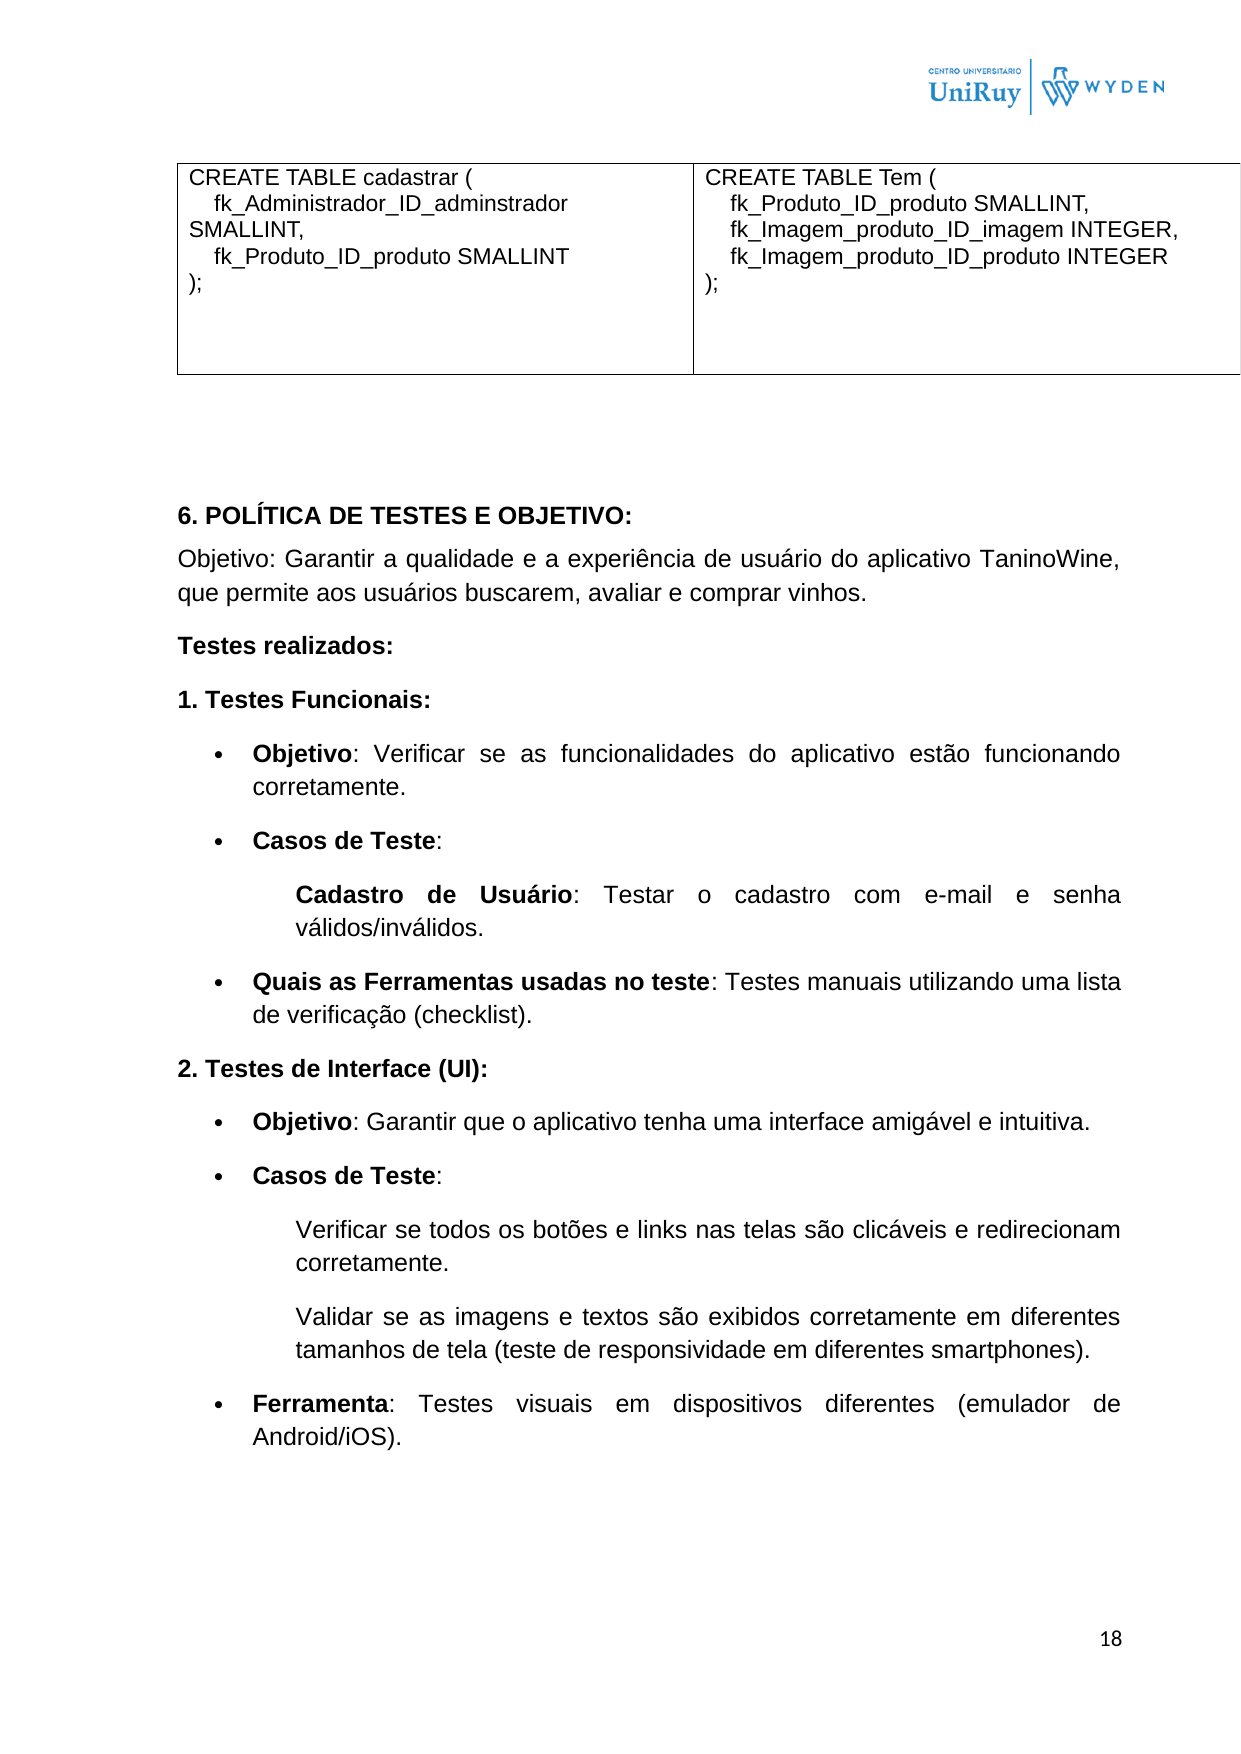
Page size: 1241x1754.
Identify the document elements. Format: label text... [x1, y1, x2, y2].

list Casos de Teste: [215, 1161, 1122, 1190]
table_cell CREATE TABLE Tem ( fk_Produto_ID_produto SMALLINT, fk_Imagem_produto_ID_imagem INTEGER, fk_Imagem_produto_ID_produto INTEGER ); [694, 164, 1240, 374]
list Objetivo: Garantir que o aplicativo tenha uma interface amigável e intuitiva. [215, 1107, 1122, 1136]
text Validar se as imagens e textos são exibidos corretamente em diferentes tamanhos de tela (teste de responsividade em diferentes smartphones). [295, 1302, 1122, 1364]
table_cell CREATE TABLE cadastrar ( fk_Administrador_ID_adminstrador SMALLINT, fk_Produto_ID_produto SMALLINT ); [178, 164, 693, 374]
text Verificar se todos os botões e links nas telas são clicáveis e redirecionam corretamente. [295, 1215, 1122, 1277]
list Ferramenta: Testes visuais em dispositivos diferentes (emulador de Android/iOS). [215, 1389, 1122, 1451]
list Casos de Teste: [215, 826, 1122, 855]
subtitle 6. POLÍTICA de testes e objetivo: [177, 501, 1122, 530]
text Cadastro de Usuário: Testar o cadastro com e-mail e senha válidos/inválidos. [295, 880, 1122, 942]
list Quais as Ferramentas usadas no teste: Testes manuais utilizando uma lista de verificação (checklist). [215, 967, 1122, 1028]
text Objetivo: Garantir a qualidade e a experiência de usuário do aplicativo TaninoWine, que permite aos usuários buscarem, avaliar e comprar vinhos. [177, 544, 1122, 606]
picture [928, 41, 1164, 136]
text 2. Testes de Interface (UI): [177, 1053, 1122, 1082]
list Objetivo: Verificar se as funcionalidades do aplicativo estão funcionando corretamente. [215, 739, 1122, 801]
text 1. Testes Funcionais: [177, 685, 1122, 714]
text Testes realizados: [177, 631, 1122, 660]
